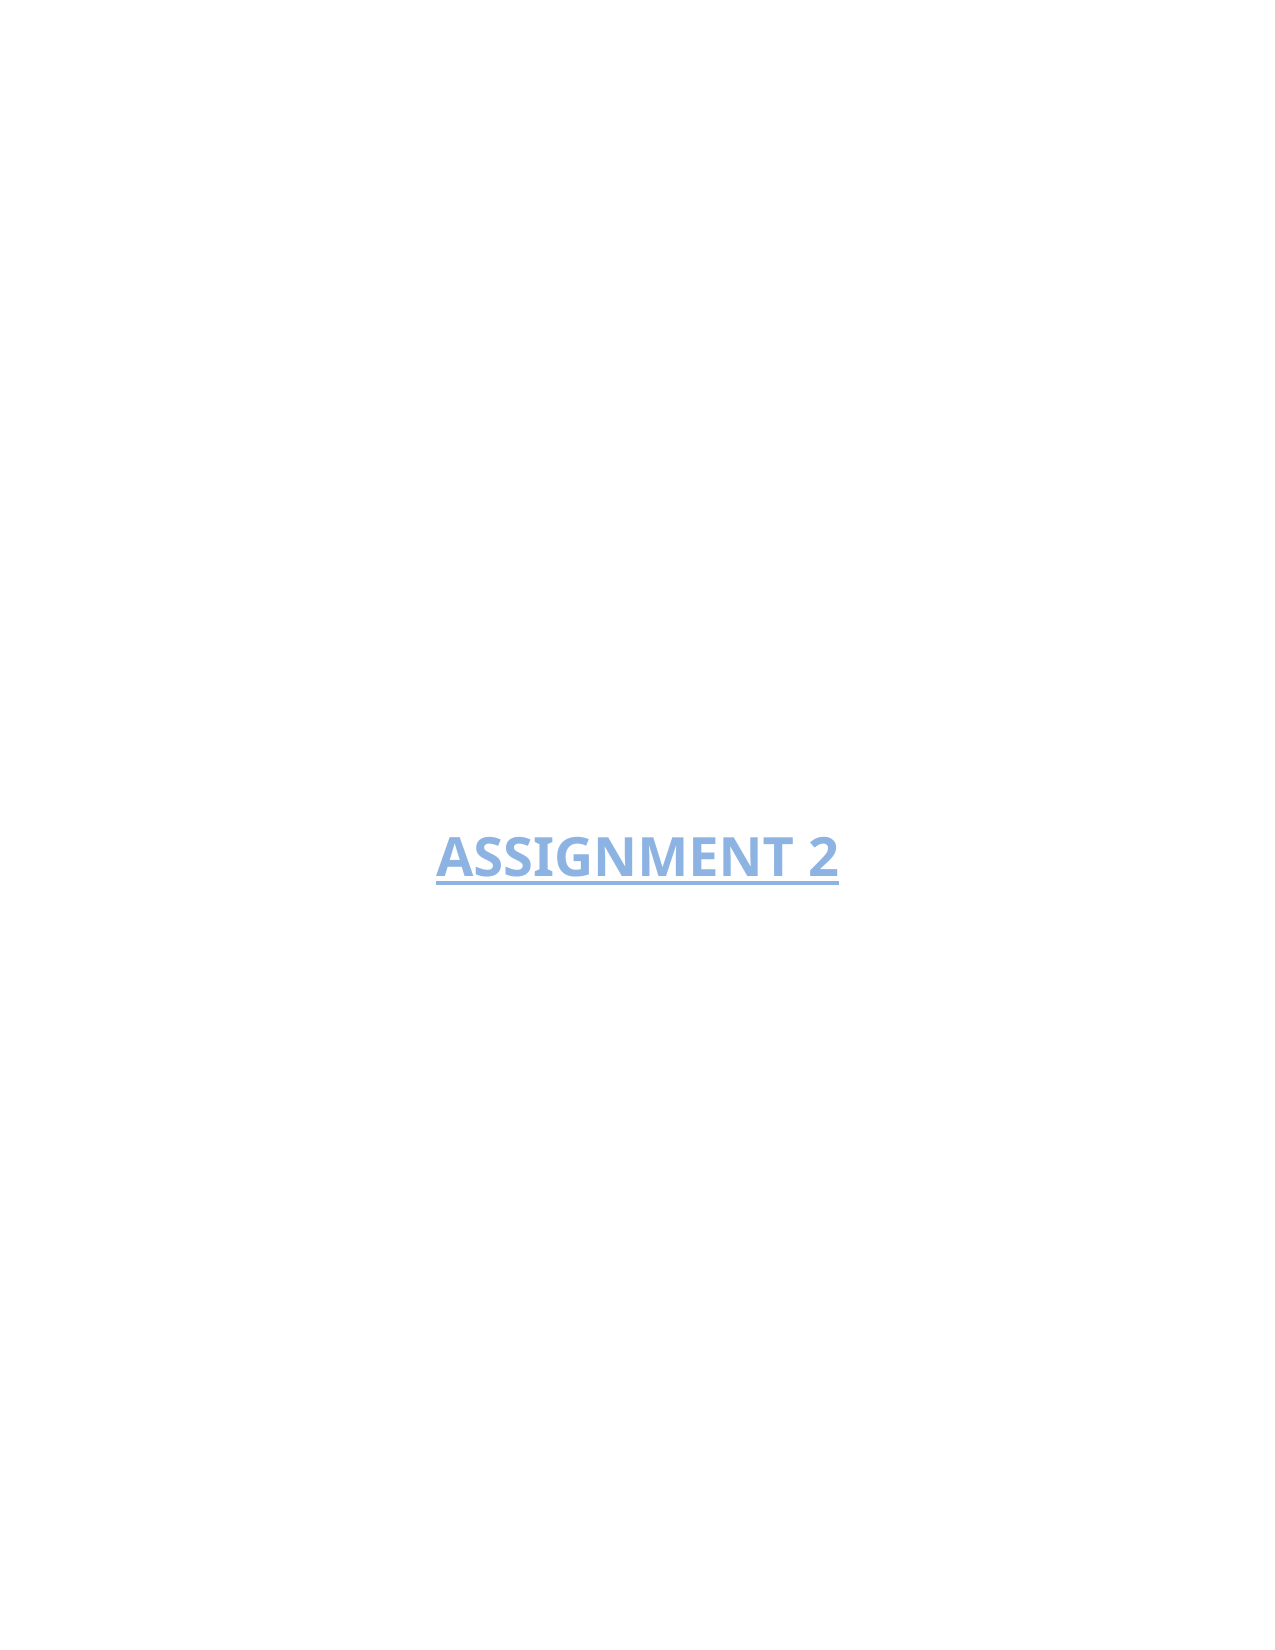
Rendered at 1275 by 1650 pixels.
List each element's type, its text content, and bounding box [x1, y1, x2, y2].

text ASSIGNMENT 2 [150, 819, 1125, 892]
